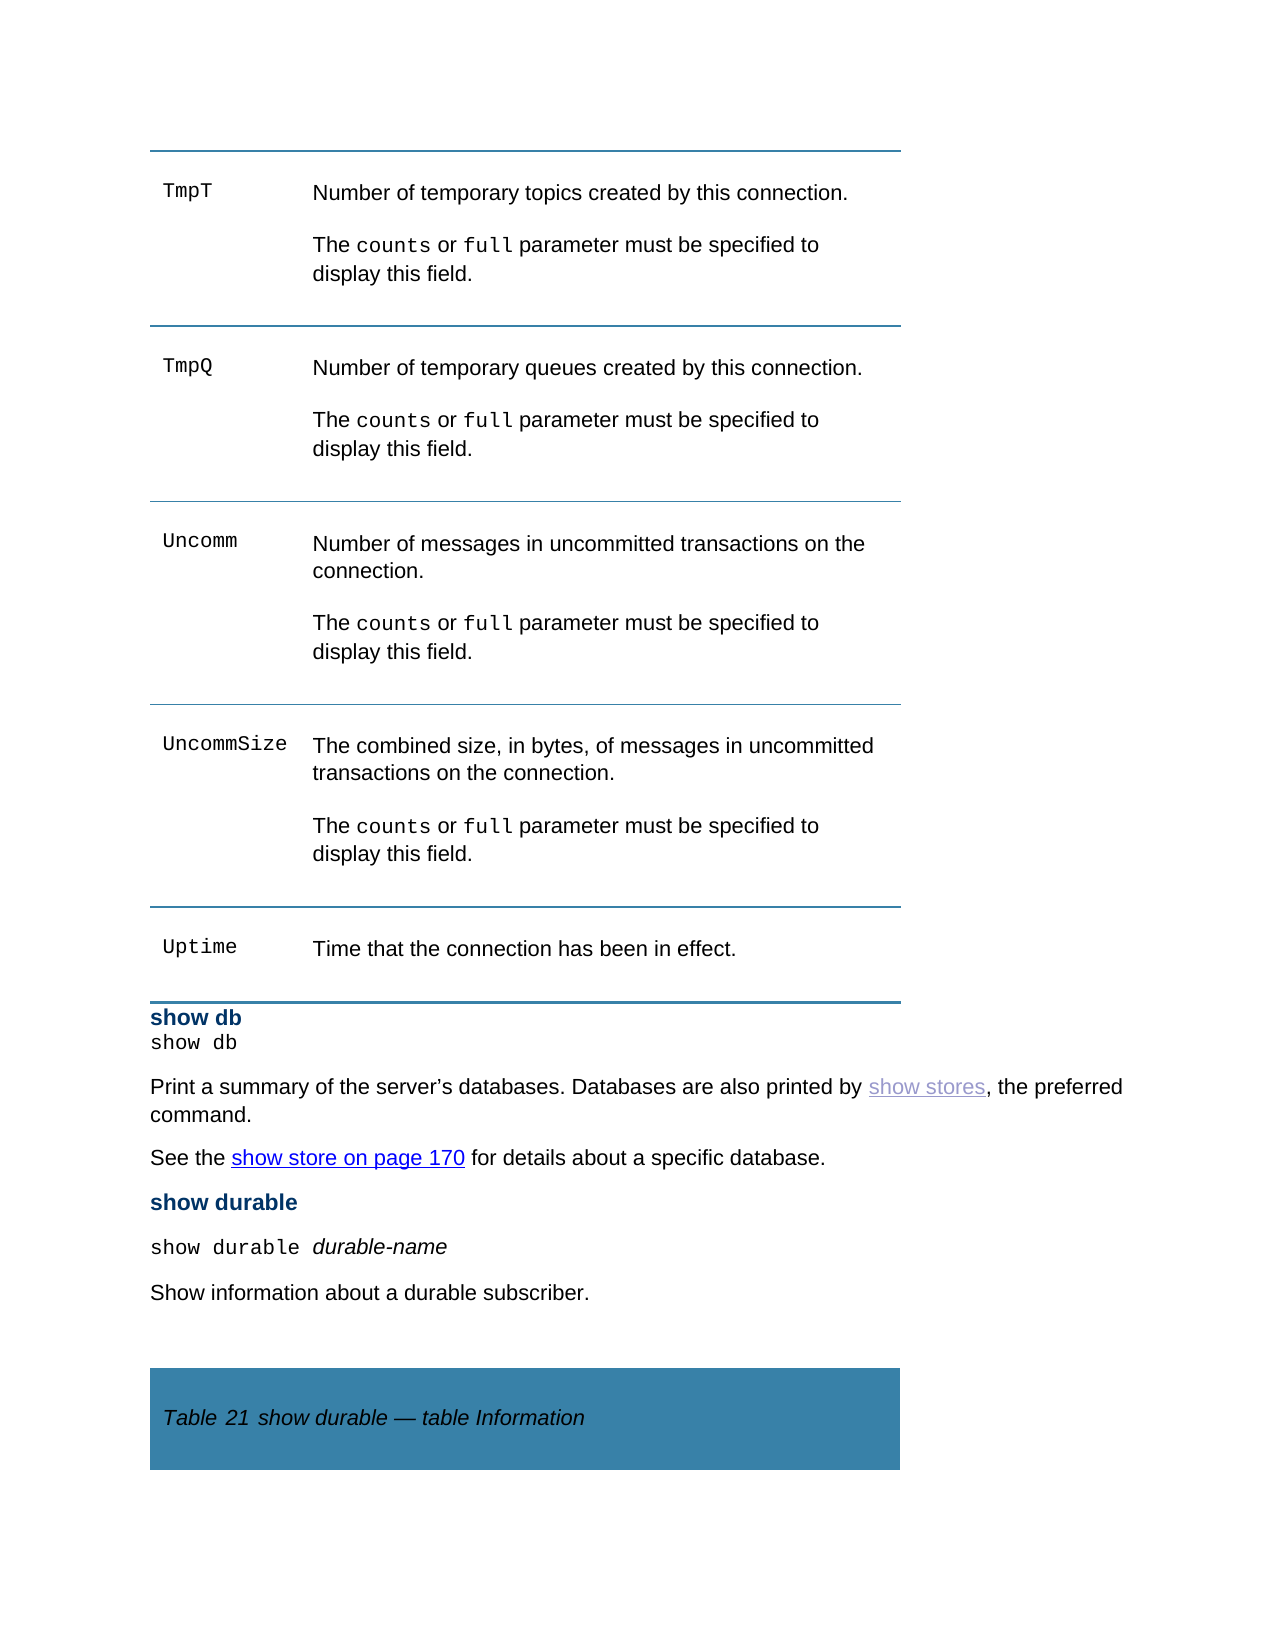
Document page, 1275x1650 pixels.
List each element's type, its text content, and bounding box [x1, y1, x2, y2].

text show db [150, 1032, 1125, 1056]
table_cell UncommSize [150, 705, 300, 906]
text show durable [150, 1189, 1125, 1216]
table_cell Number of temporary topics created by this connection. The counts or full parameter must be specified to display this field. [300, 152, 901, 325]
table_cell TmpQ [150, 327, 300, 501]
table_cell The combined size, in bytes, of messages in uncommitted transactions on the connection. The counts or full parameter must be specified to display this field. [300, 705, 901, 906]
table_header Table 21 show durable — table Information [150, 1368, 900, 1470]
table_cell Number of messages in uncommitted transactions on the connection. The counts or full parameter must be specified to display this field. [300, 502, 901, 703]
text show db [150, 1004, 1125, 1030]
table_cell TmpT [150, 152, 300, 325]
text See the show store on page 170 for details about a specific database. [150, 1145, 1125, 1171]
table_cell Number of temporary queues created by this connection. The counts or full parameter must be specified to display this field. [300, 327, 901, 501]
table_cell Uncomm [150, 502, 300, 703]
text Show information about a durable subscriber. [150, 1280, 1125, 1305]
text show durable durable-name [150, 1234, 1125, 1261]
table_cell Uptime [150, 908, 300, 1001]
text Print a summary of the server’s databases. Databases are also printed by show stores, the preferred command. [150, 1074, 1125, 1127]
table_cell Time that the connection has been in effect. [300, 908, 901, 1001]
